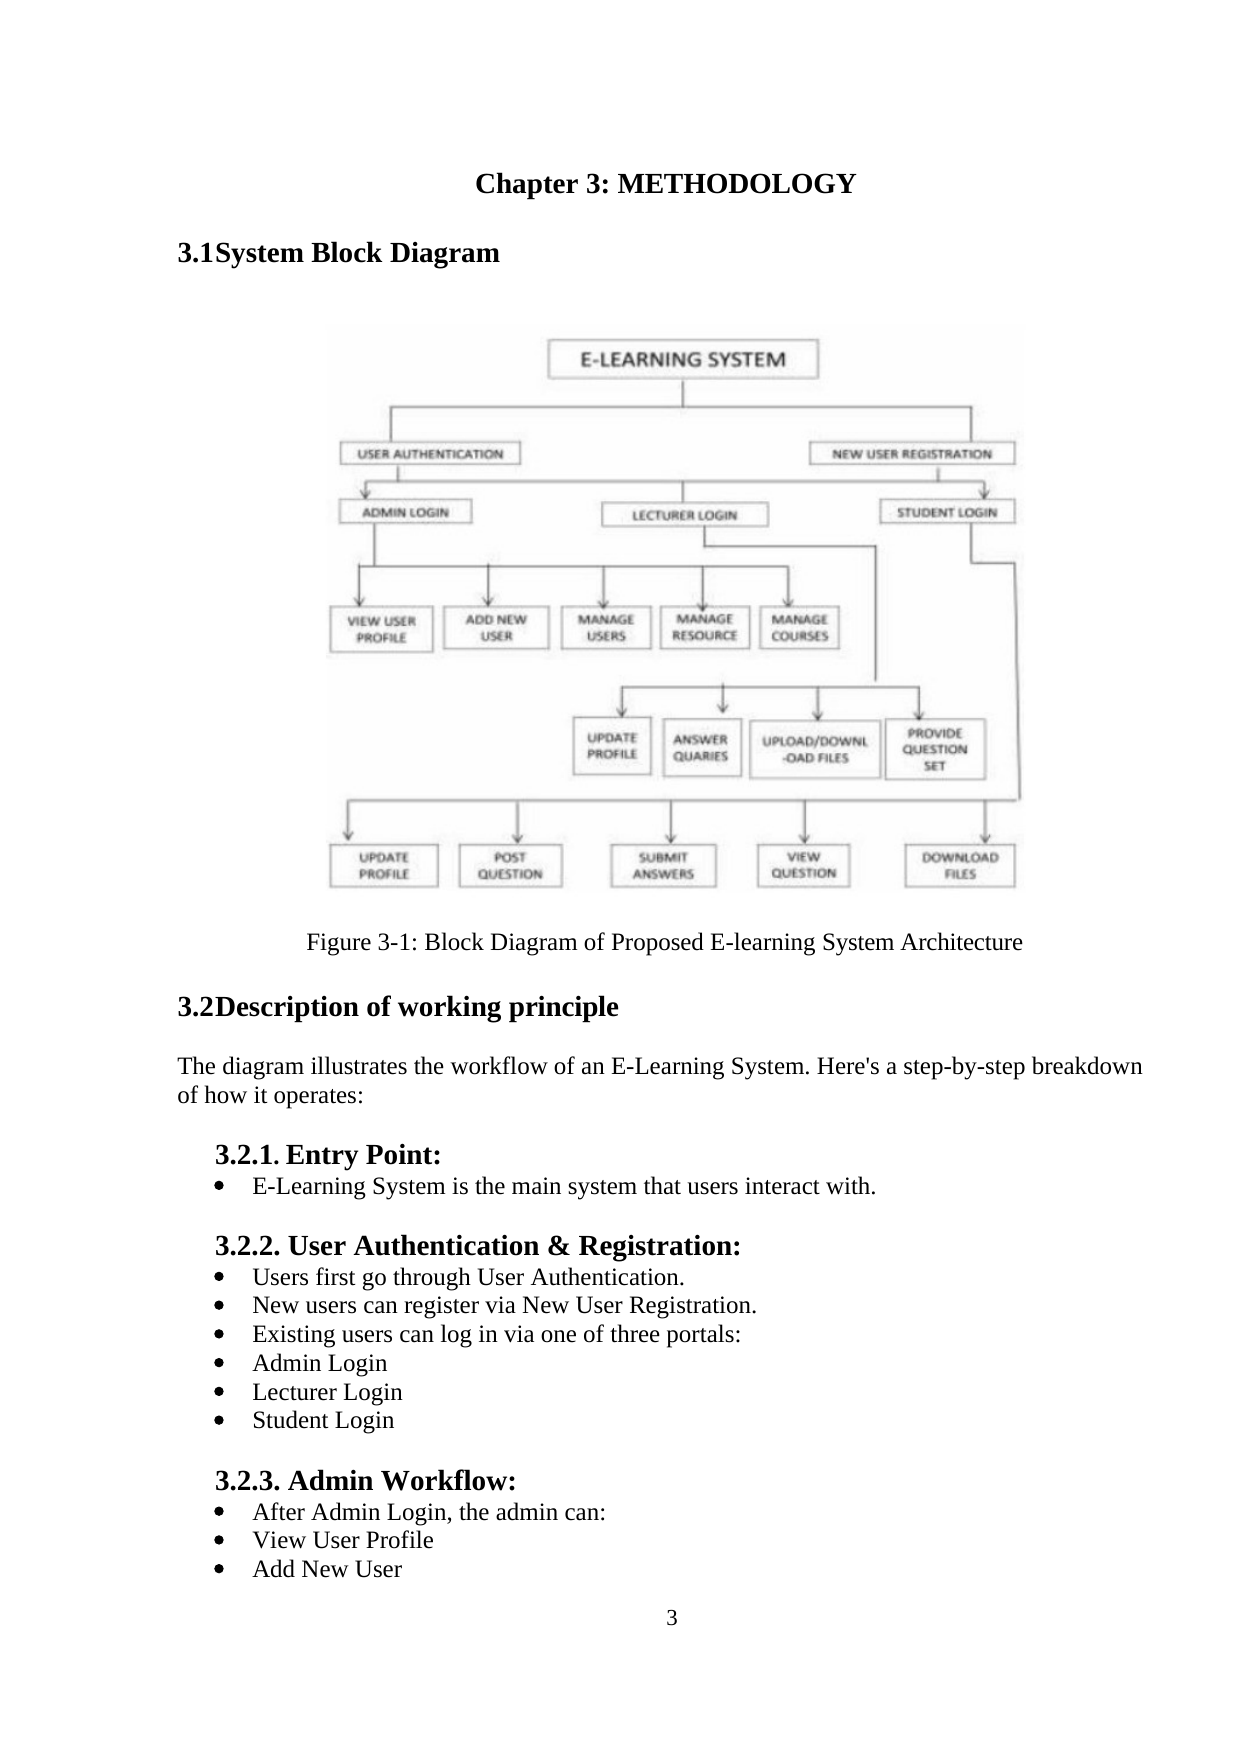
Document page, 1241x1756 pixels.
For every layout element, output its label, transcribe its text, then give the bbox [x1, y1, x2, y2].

list Admin Login [214, 1348, 1166, 1377]
subtitle 3.2.3. Admin Workflow: [215, 1463, 1166, 1497]
list Lecturer Login [214, 1377, 1166, 1406]
list New users can register via New User Registration. [214, 1291, 1166, 1319]
subtitle 3.2.1. Entry Point: [215, 1137, 1166, 1171]
subtitle Description of working principle [177, 989, 1166, 1022]
list After Admin Login, the admin can: [214, 1497, 1166, 1525]
picture [177, 312, 1166, 898]
subtitle 3.2.2. User Authentication & Registration: [215, 1228, 1166, 1262]
list E-Learning System is the main system that users interact with. [214, 1171, 1166, 1199]
text The diagram illustrates the workflow of an E-Learning System. Here's a step-by-step breakdown of how it operates: [177, 1051, 1166, 1108]
list Add New User [214, 1554, 1166, 1583]
list Student Login [214, 1406, 1166, 1434]
list Existing users can log in via one of three portals: [214, 1319, 1166, 1348]
subtitle Chapter 3: METHODOLOGY [177, 166, 1154, 200]
list View User Profile [214, 1525, 1166, 1554]
list Users first go through User Authentication. [214, 1262, 1166, 1291]
text Figure 3-1: Block Diagram of Proposed E-learning System Architecture [238, 927, 1091, 955]
subtitle System Block Diagram [177, 236, 1166, 269]
